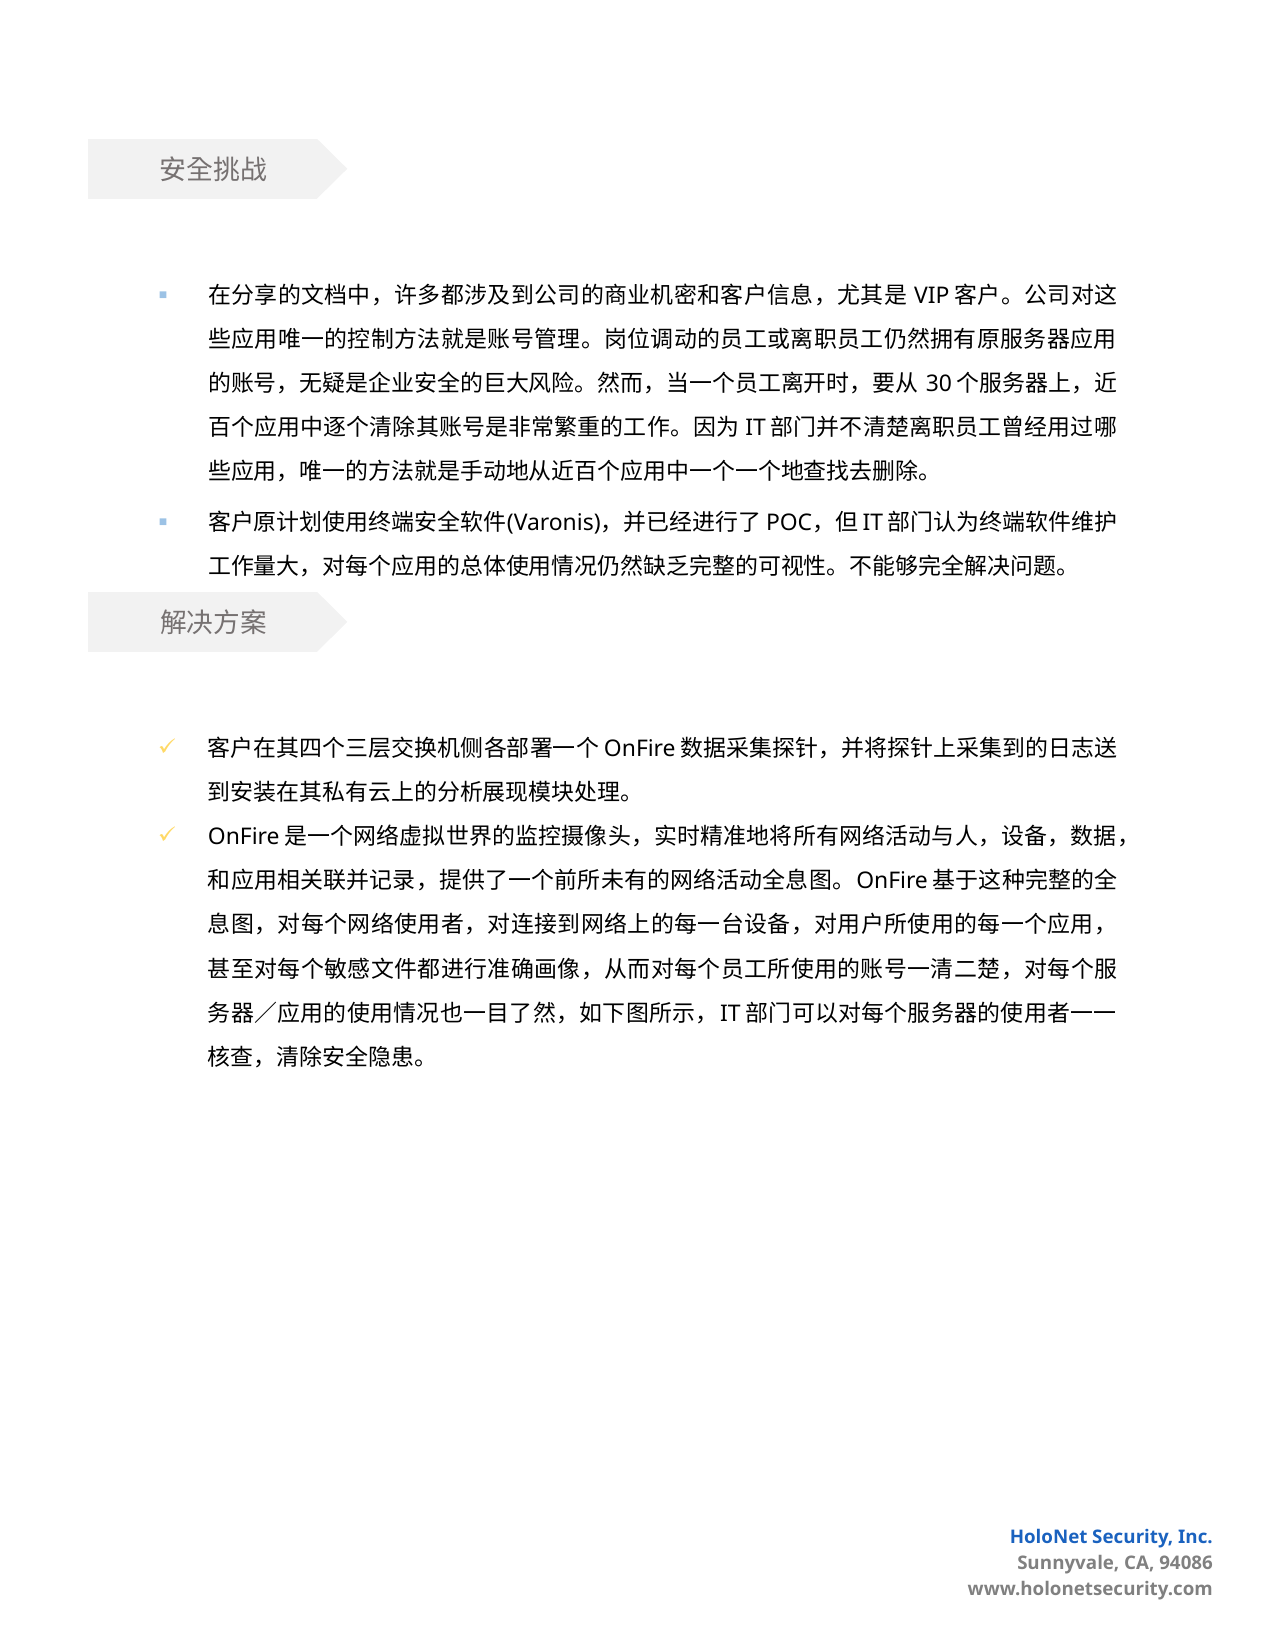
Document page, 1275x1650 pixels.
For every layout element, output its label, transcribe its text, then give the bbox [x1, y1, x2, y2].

list 客户在其四个三层交换机侧各部署一个OnFire数据采集探针，并将探针上采集到的日志送到安装在其私有云上的分析展现模块处理。 [158, 725, 1117, 813]
list 客户原计划使用终端安全软件(Varonis)，并已经进行了POC，但IT部门认为终端软件维护工作量大，对每个应用的总体使用情况仍然缺乏完整的可视性。不能够完全解决问题。 [158, 498, 1117, 586]
list 在分享的文档中，许多都涉及到公司的商业机密和客户信息，尤其是VIP客户。公司对这些应用唯一的控制方法就是账号管理。岗位调动的员工或离职员工仍然拥有原服务器应用的账号，无疑是企业安全的巨大风险。然而，当一个员工离开时，要从30个服务器上，近百个应用中逐个清除其账号是非常繁重的工作。因为IT部门并不清楚离职员工曾经用过哪些应用，唯一的方法就是手动地从近百个应用中一个一个地查找去删除。 [158, 272, 1117, 492]
list OnFire是一个网络虚拟世界的监控摄像头，实时精准地将所有网络活动与人，设备，数据，和应用相关联并记录，提供了一个前所未有的网络活动全息图。OnFire基于这种完整的全息图，对每个网络使用者，对连接到网络上的每一台设备，对用户所使用的每一个应用，甚至对每个敏感文件都进行准确画像，从而对每个员工所使用的账号一清二楚，对每个服务器／应用的使用情况也一目了然，如下图所示，IT部门可以对每个服务器的使用者一一核查，清除安全隐患。 [158, 813, 1117, 1077]
